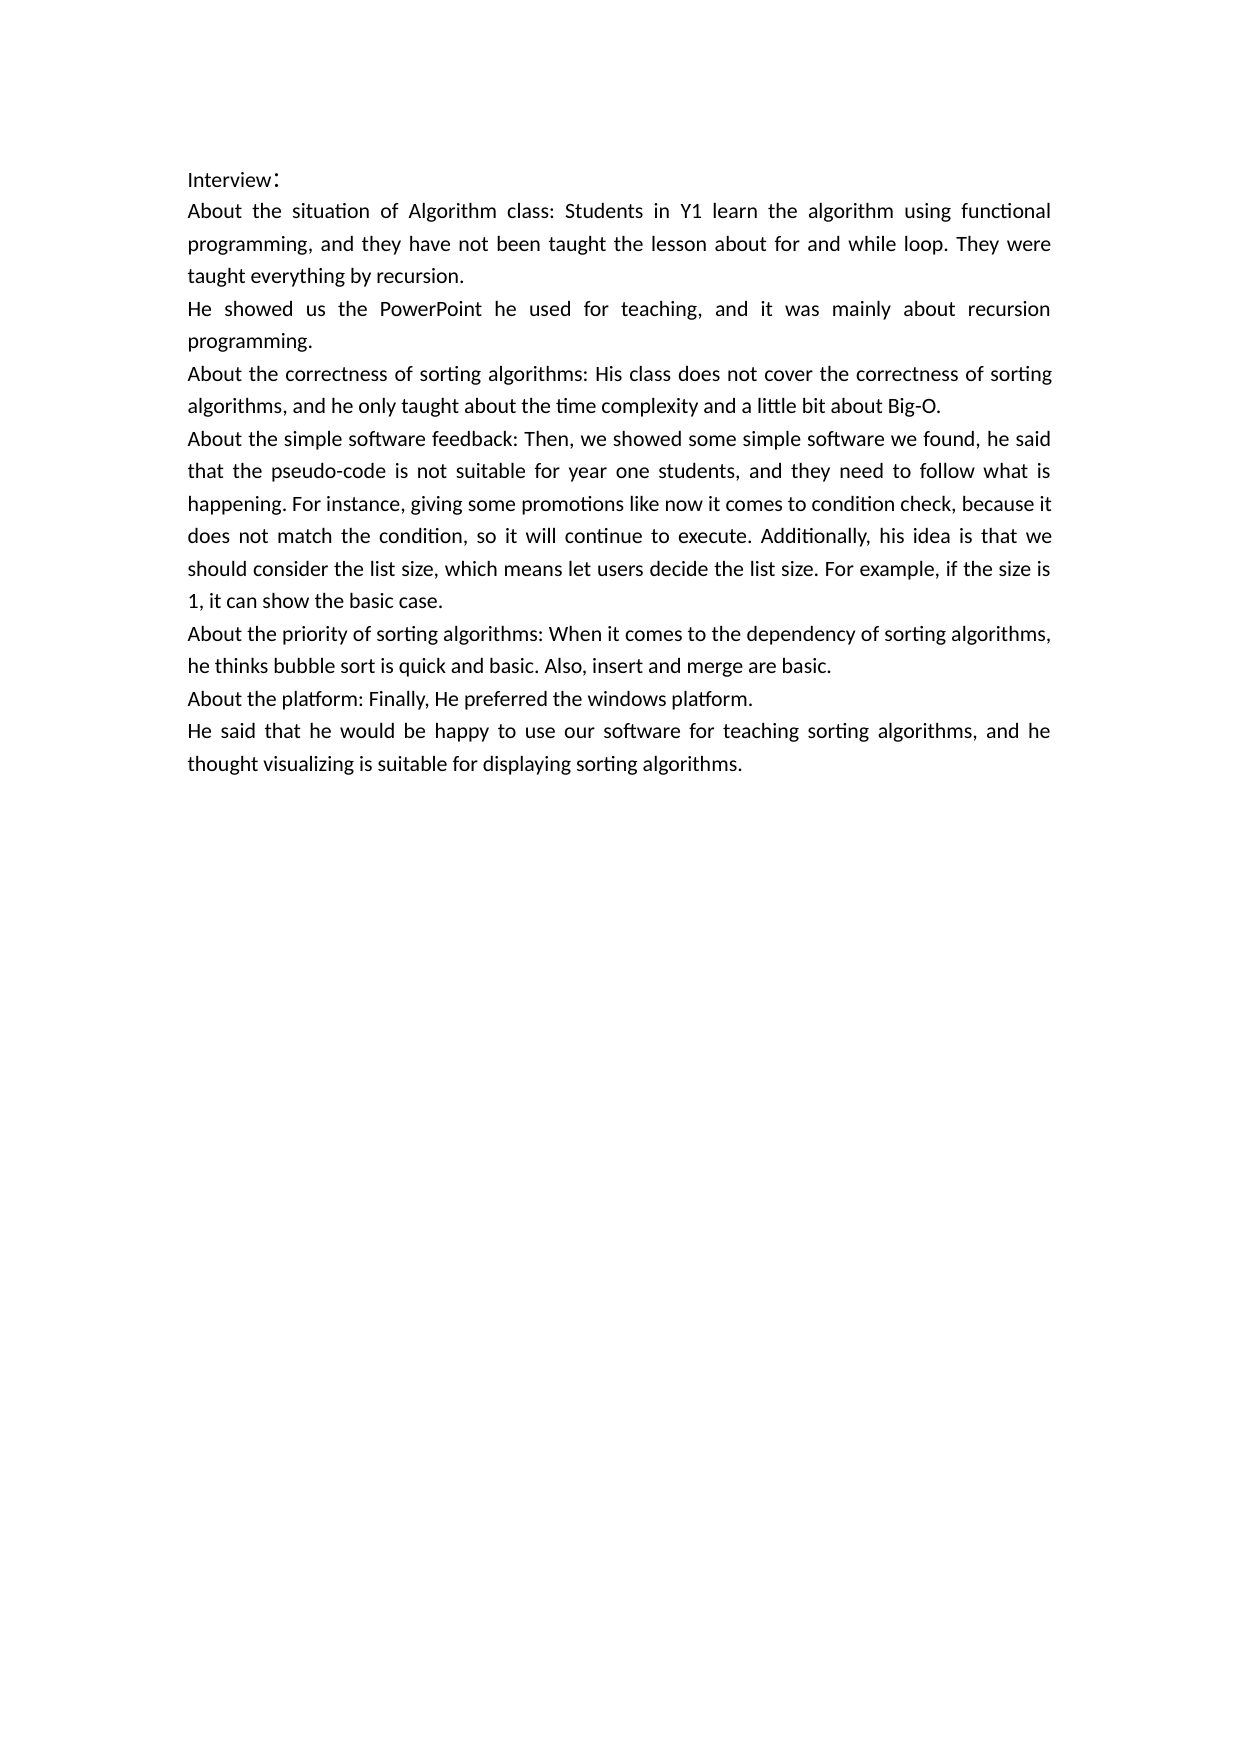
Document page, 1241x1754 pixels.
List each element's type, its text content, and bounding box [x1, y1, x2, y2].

text About the situation of Algorithm class: Students in Y1 learn the algorithm using functional programming, and they have not been taught the lesson about for and while loop. They were taught everything by recursion. [187, 194, 1053, 292]
text He showed us the PowerPoint he used for teaching, and it was mainly about recursion programming. [187, 292, 1053, 357]
text Interview： [187, 162, 1053, 194]
text About the simple software feedback: Then, we showed some simple software we found, he said that the pseudo-code is not suitable for year one students, and they need to follow what is happening. For instance, giving some promotions like now it comes to condition check, because it does not match the condition, so it will continue to execute. Additionally, his idea is that we should consider the list size, which means let users decide the list size. For example, if the size is 1, it can show the basic case. [187, 422, 1053, 617]
text About the platform: Finally, He preferred the windows platform. [187, 682, 1053, 714]
text About the priority of sorting algorithms: When it comes to the dependency of sorting algorithms, he thinks bubble sort is quick and basic. Also, insert and merge are basic. [187, 617, 1053, 682]
text He said that he would be happy to use our software for teaching sorting algorithms, and he thought visualizing is suitable for displaying sorting algorithms. [187, 714, 1053, 779]
text About the correctness of sorting algorithms: His class does not cover the correctness of sorting algorithms, and he only taught about the time complexity and a little bit about Big-O. [187, 357, 1053, 422]
